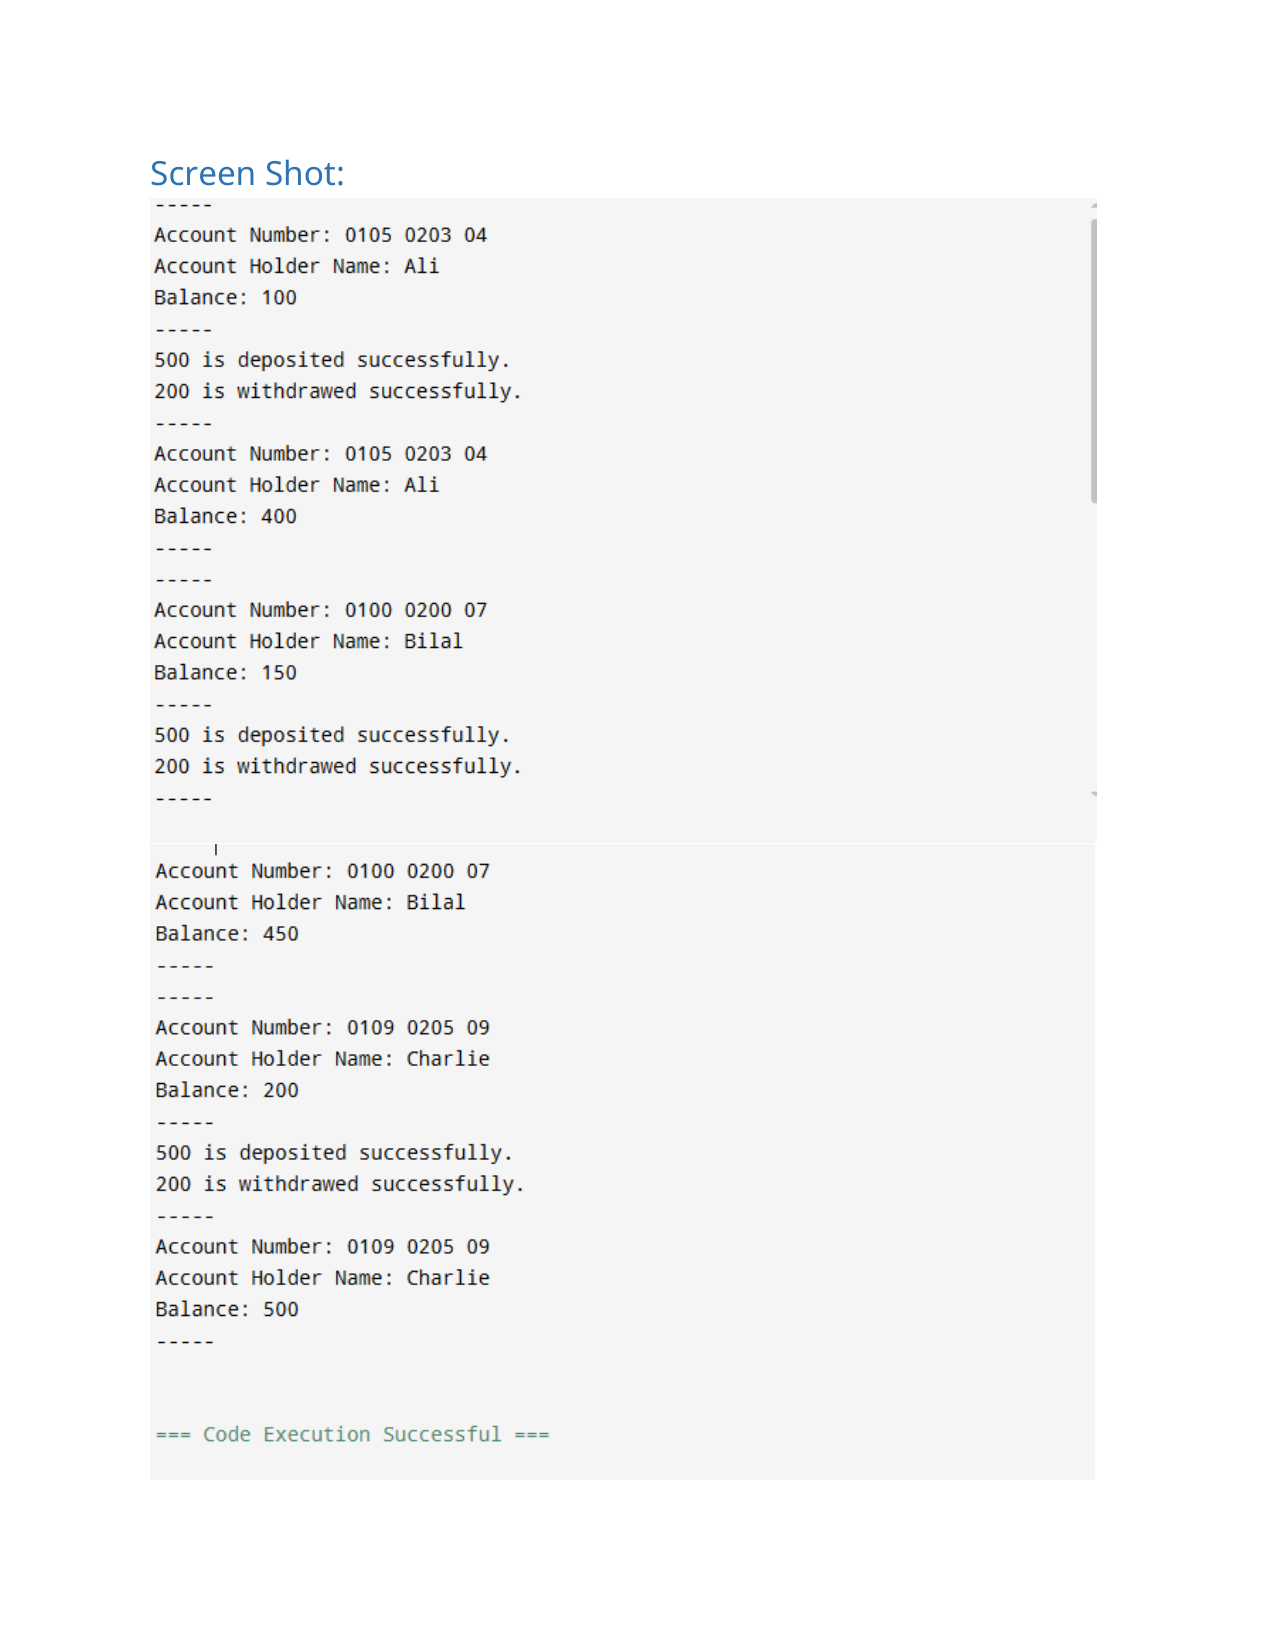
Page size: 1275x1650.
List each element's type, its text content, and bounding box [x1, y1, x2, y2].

picture [150, 844, 1096, 1480]
subtitle Screen Shot: [150, 150, 1125, 195]
picture [150, 198, 1097, 843]
